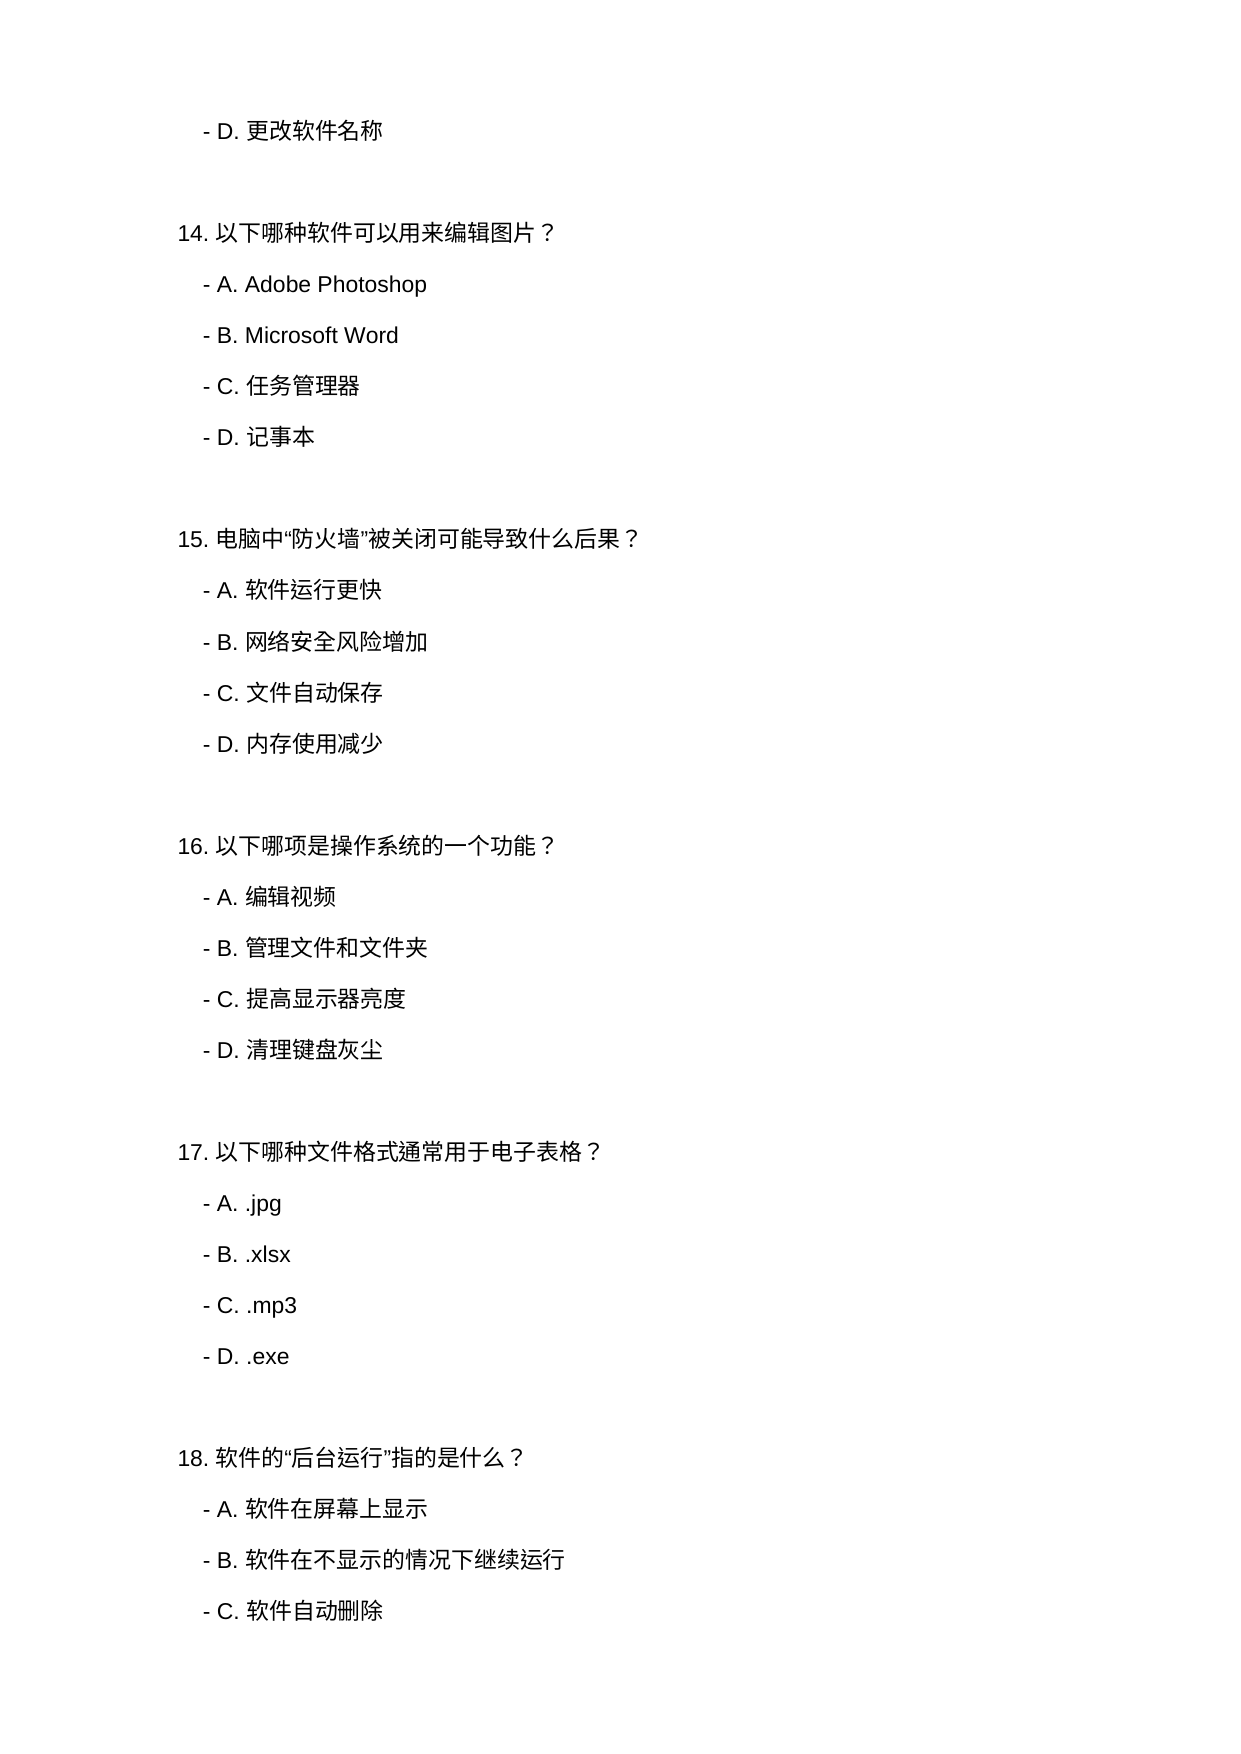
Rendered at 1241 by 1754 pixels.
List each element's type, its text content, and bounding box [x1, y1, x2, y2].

text - B. 管理文件和文件夹 [177, 935, 1152, 961]
text - B. .xlsx [177, 1241, 1152, 1267]
text - A. Adobe Photoshop [177, 271, 1152, 298]
text 15. 电脑中“防火墙”被关闭可能导致什么后果？ [177, 526, 1152, 553]
text - D. 记事本 [177, 424, 1152, 451]
text - C. 任务管理器 [177, 373, 1152, 400]
text - A. 编辑视频 [177, 884, 1152, 910]
text - B. 软件在不显示的情况下继续运行 [177, 1547, 1152, 1574]
text - D. 更改软件名称 [177, 118, 1152, 144]
text - C. 文件自动保存 [177, 679, 1152, 706]
text - C. 提高显示器亮度 [177, 986, 1152, 1012]
text - B. 网络安全风险增加 [177, 628, 1152, 655]
text - A. .jpg [177, 1190, 1152, 1216]
text - C. 软件自动删除 [177, 1598, 1152, 1625]
text - D. 清理键盘灰尘 [177, 1037, 1152, 1063]
text 14. 以下哪种软件可以用来编辑图片？ [177, 220, 1152, 247]
text - A. 软件运行更快 [177, 577, 1152, 604]
text - A. 软件在屏幕上显示 [177, 1496, 1152, 1523]
text - C. .mp3 [177, 1292, 1152, 1318]
text 17. 以下哪种文件格式通常用于电子表格？ [177, 1139, 1152, 1165]
text 18. 软件的“后台运行”指的是什么？ [177, 1445, 1152, 1472]
text - D. .exe [177, 1343, 1152, 1369]
text - B. Microsoft Word [177, 322, 1152, 349]
text - D. 内存使用减少 [177, 731, 1152, 757]
text 16. 以下哪项是操作系统的一个功能？ [177, 833, 1152, 859]
